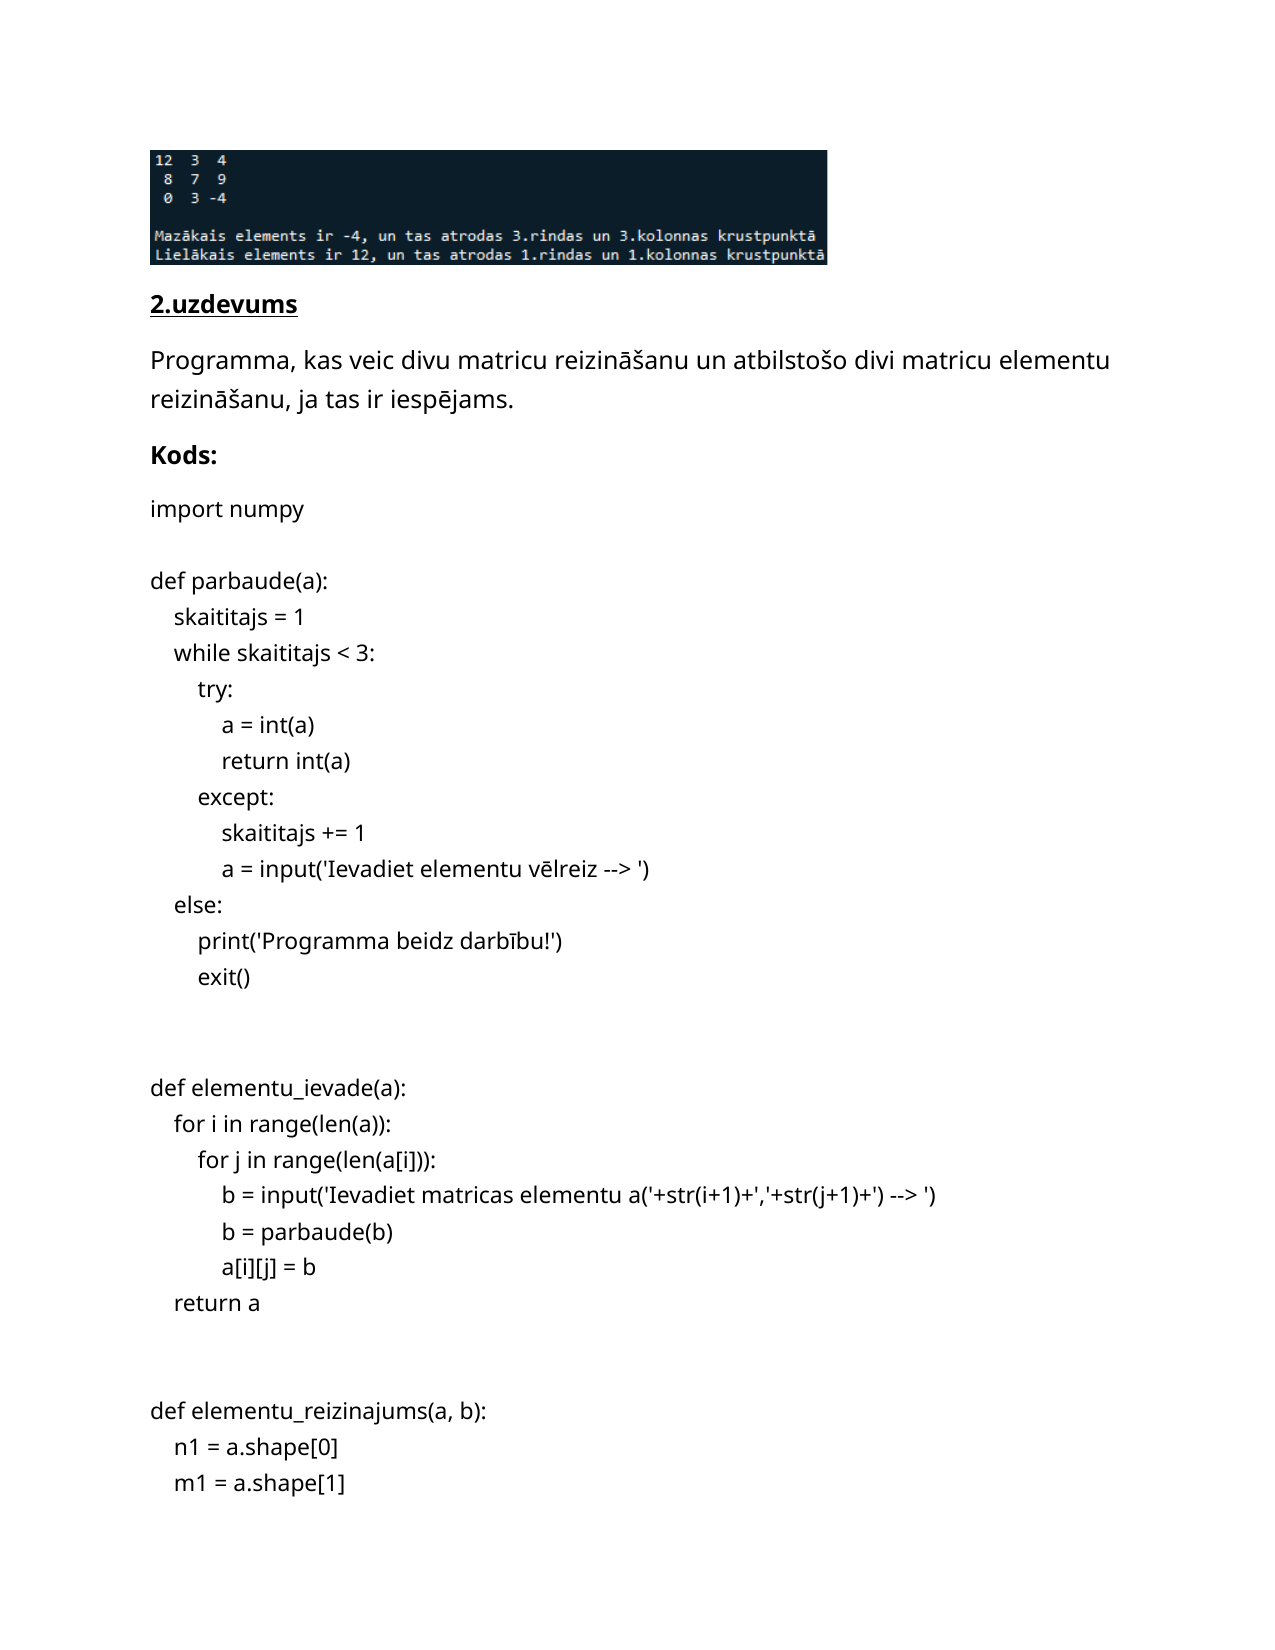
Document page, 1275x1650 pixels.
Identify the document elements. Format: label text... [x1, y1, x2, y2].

text for j in range(len(a[i])): [150, 1143, 1125, 1175]
text try: [150, 673, 1125, 704]
picture [150, 150, 828, 265]
text a[i][j] = b [150, 1251, 1125, 1283]
text skaititajs = 1 [150, 601, 1125, 632]
text m1 = a.shape[1] [150, 1467, 1125, 1498]
text for i in range(len(a)): [150, 1108, 1125, 1139]
text b = parbaude(b) [150, 1215, 1125, 1247]
text b = input('Ievadiet matricas elementu a('+str(i+1)+','+str(j+1)+') --> ') [150, 1179, 1125, 1211]
text def elementu_ievade(a): [150, 1072, 1125, 1103]
text def parbaude(a): [150, 565, 1125, 597]
text 2.uzdevums [150, 287, 1125, 321]
text def elementu_reizinajums(a, b): [150, 1395, 1125, 1426]
text a = input('Ievadiet elementu vēlreiz --> ') [150, 853, 1125, 884]
text import numpy [150, 493, 1125, 525]
text skaititajs += 1 [150, 817, 1125, 848]
text Programma, kas veic divu matricu reizināšanu un atbilstošo divi matricu elementu reizināšanu, ja tas ir iespējams. [150, 343, 1125, 416]
text while skaititajs < 3: [150, 637, 1125, 668]
text a = int(a) [150, 709, 1125, 740]
text return a [150, 1287, 1125, 1318]
text n1 = a.shape[0] [150, 1431, 1125, 1462]
text return int(a) [150, 745, 1125, 776]
text except: [150, 781, 1125, 812]
text Kods: [150, 438, 1125, 472]
text exit() [150, 961, 1125, 992]
text print('Programma beidz darbību!') [150, 925, 1125, 956]
text else: [150, 889, 1125, 920]
